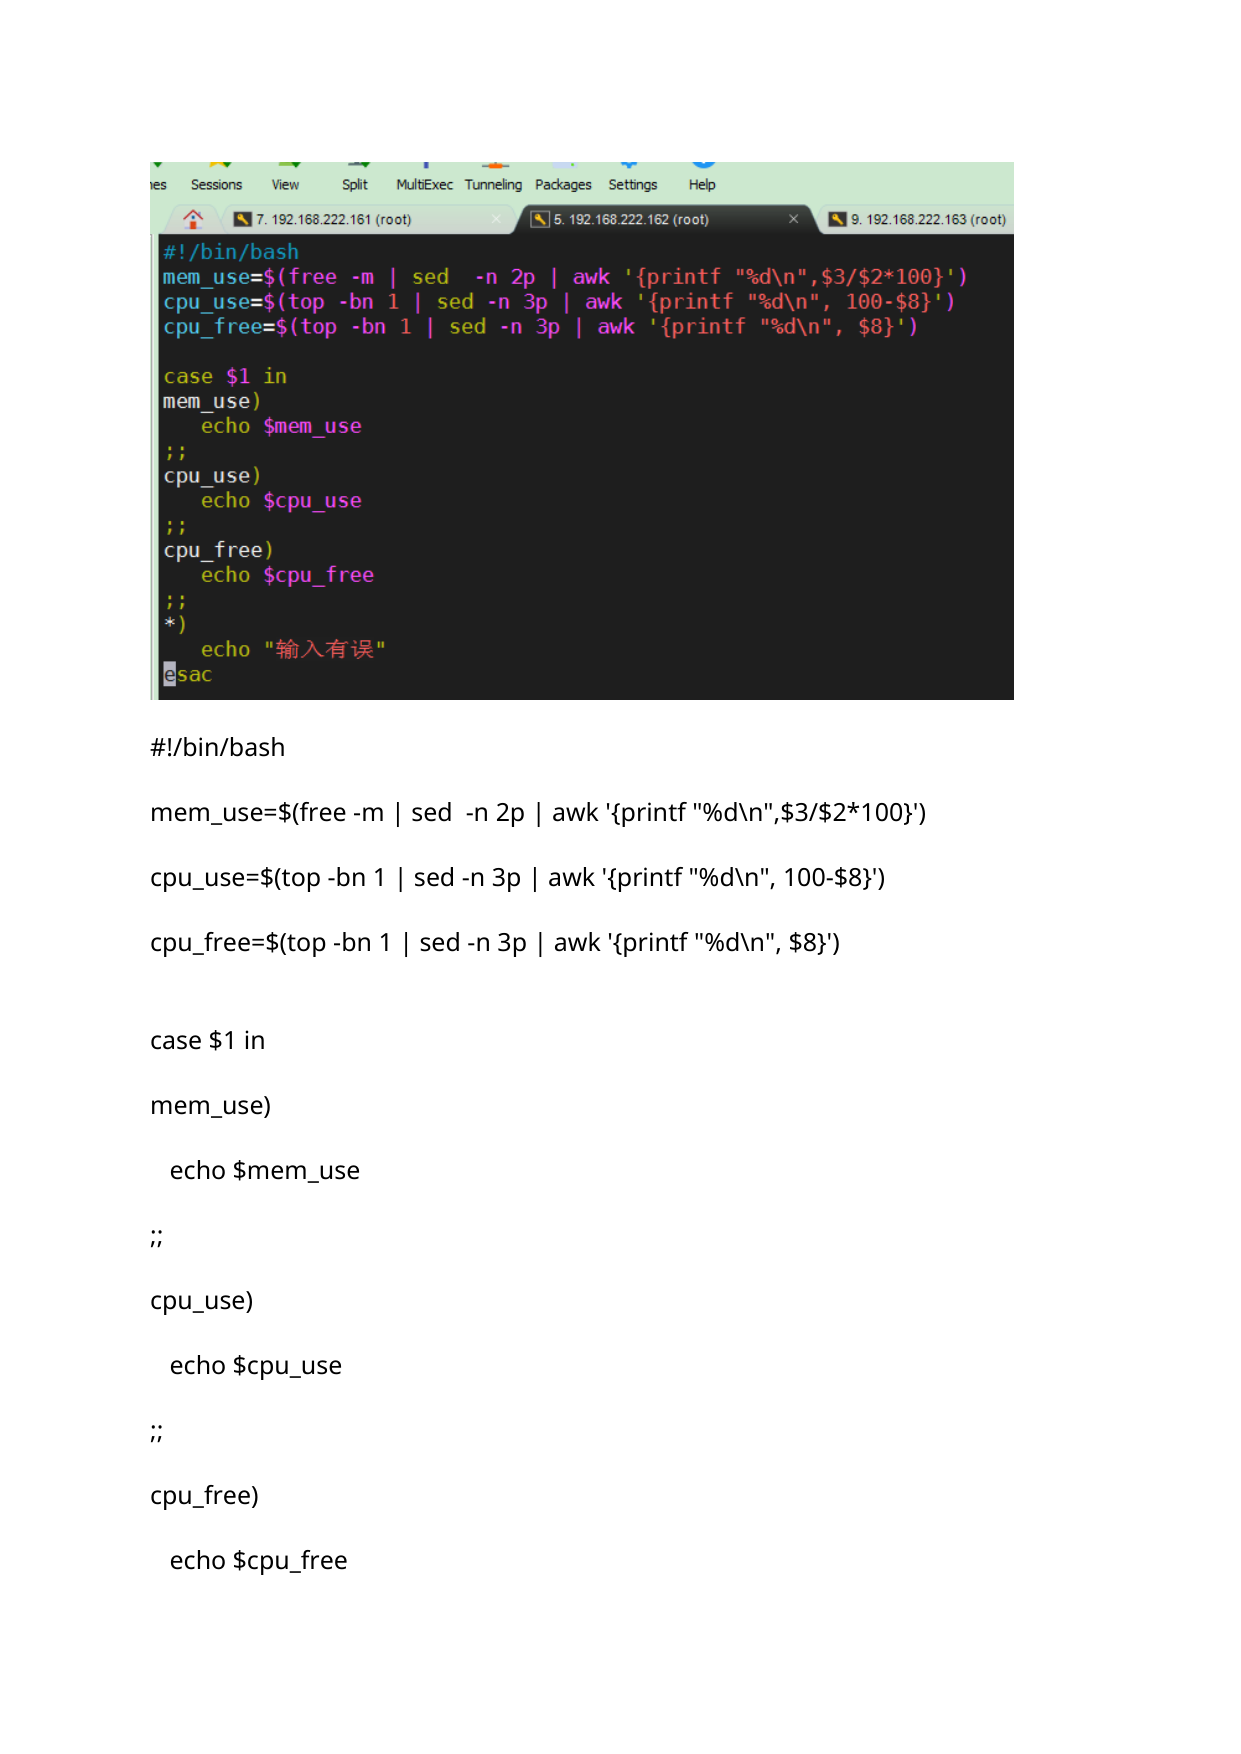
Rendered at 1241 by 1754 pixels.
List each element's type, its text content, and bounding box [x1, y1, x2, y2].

text ;; [150, 1397, 1090, 1462]
picture [150, 162, 1014, 700]
text #!/bin/bash [150, 714, 1090, 779]
text mem_use) [150, 1072, 1090, 1137]
text mem_use=$(free -m | sed -n 2p | awk '{printf "%d\n",$3/$2*100}') [150, 779, 1090, 844]
text cpu_free=$(top -bn 1 | sed -n 3p | awk '{printf "%d\n", $8}') [150, 909, 1090, 974]
text case $1 in [150, 1007, 1090, 1072]
text ;; [150, 1202, 1090, 1267]
text cpu_free) [150, 1462, 1090, 1527]
text echo $cpu_free [150, 1527, 1090, 1592]
text echo $mem_use [150, 1137, 1090, 1202]
text echo $cpu_use [150, 1332, 1090, 1397]
text cpu_use) [150, 1267, 1090, 1332]
text cpu_use=$(top -bn 1 | sed -n 3p | awk '{printf "%d\n", 100-$8}') [150, 844, 1090, 909]
